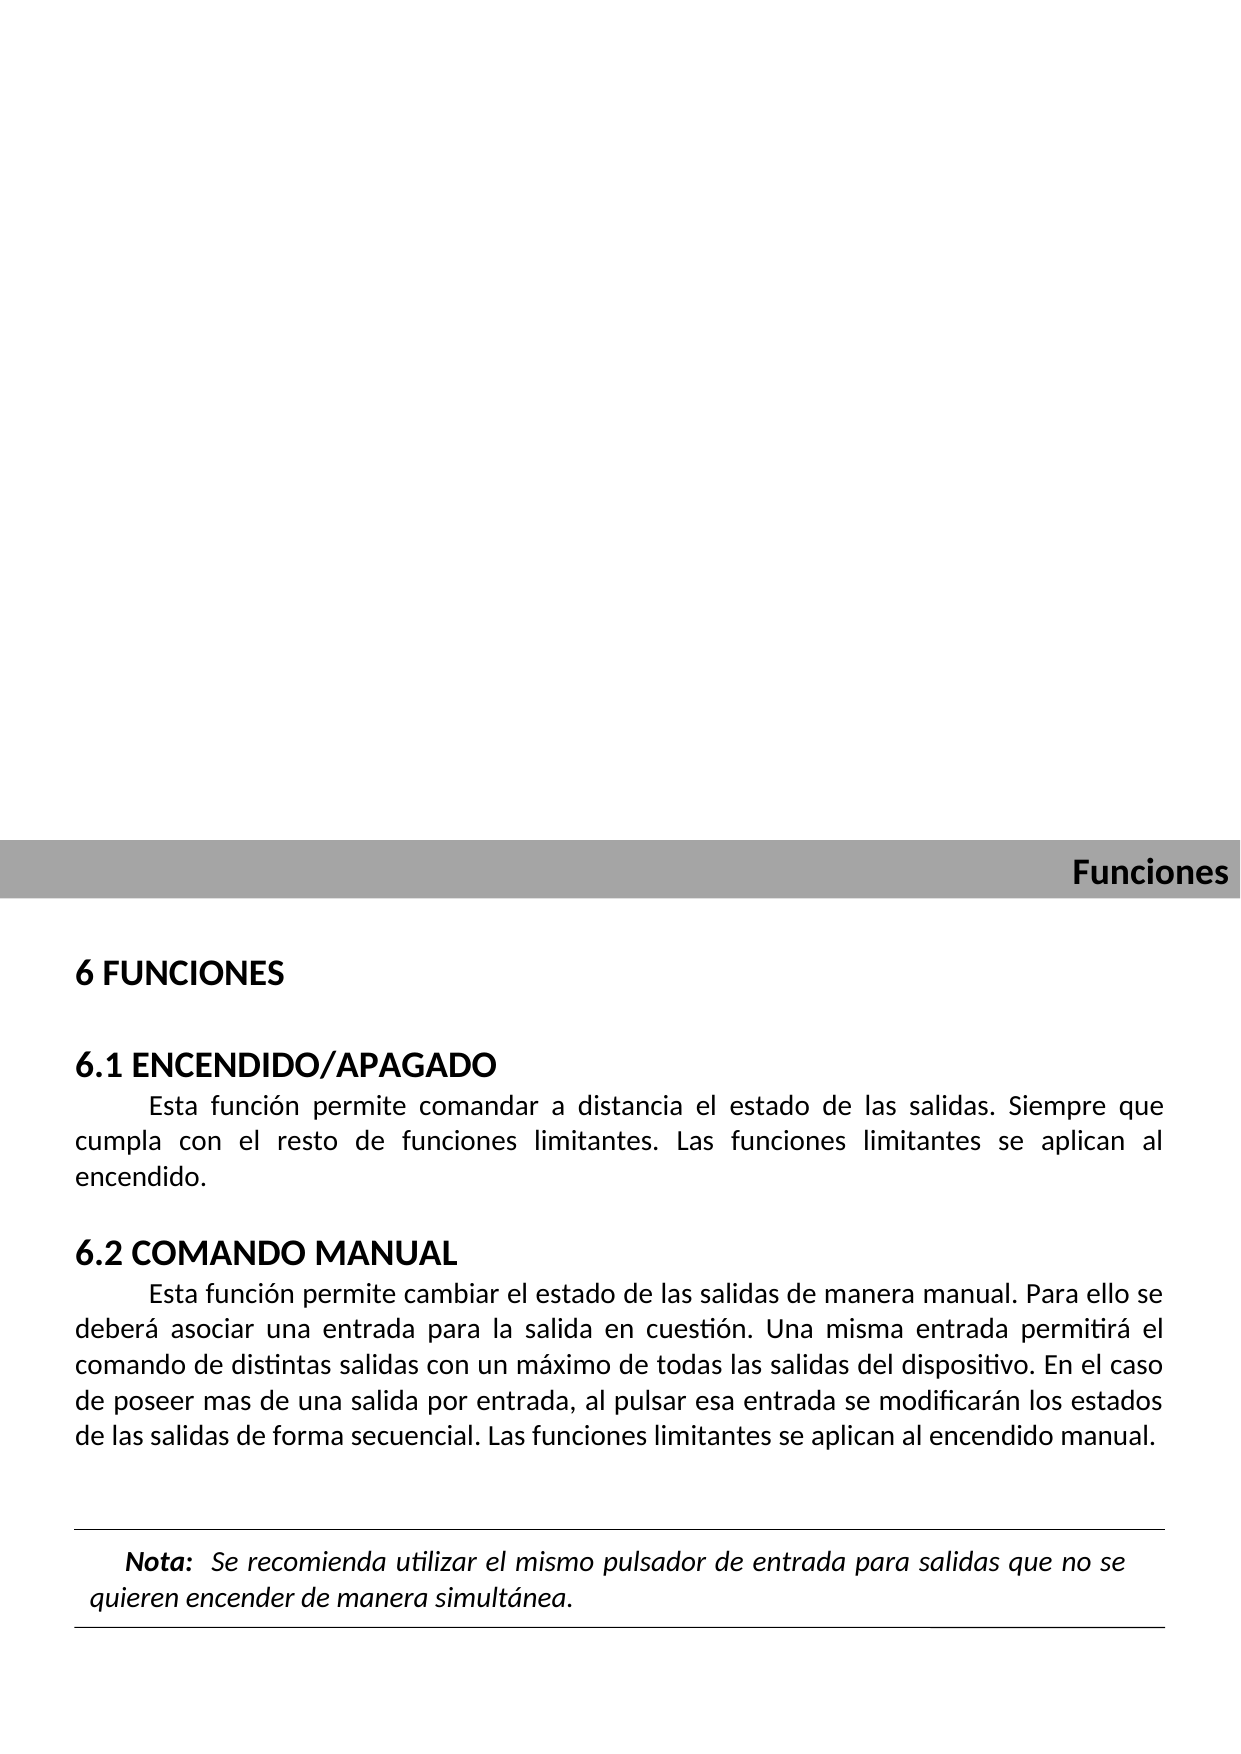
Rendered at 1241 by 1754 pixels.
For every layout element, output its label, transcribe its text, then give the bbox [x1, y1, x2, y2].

text 6 FUNCIONES [75, 949, 1165, 995]
text Esta función permite comandar a distancia el estado de las salidas. Siempre que cumpla con el resto de funciones limitantes. Las funciones limitantes se aplican al encendido. [75, 1087, 1165, 1193]
text 6.1 ENCENDIDO/APAGADO [75, 1041, 1165, 1087]
text 6.2 COMANDO MANUAL [75, 1229, 1165, 1275]
text Esta función permite cambiar el estado de las salidas de manera manual. Para ello se deberá asociar una entrada para la salida en cuestión. Una misma entrada permitirá el comando de distintas salidas con un máximo de todas las salidas del dispositivo. En el caso de poseer mas de una salida por entrada, al pulsar esa entrada se modificarán los estados de las salidas de forma secuencial. Las funciones limitantes se aplican al encendido manual. [75, 1275, 1165, 1453]
